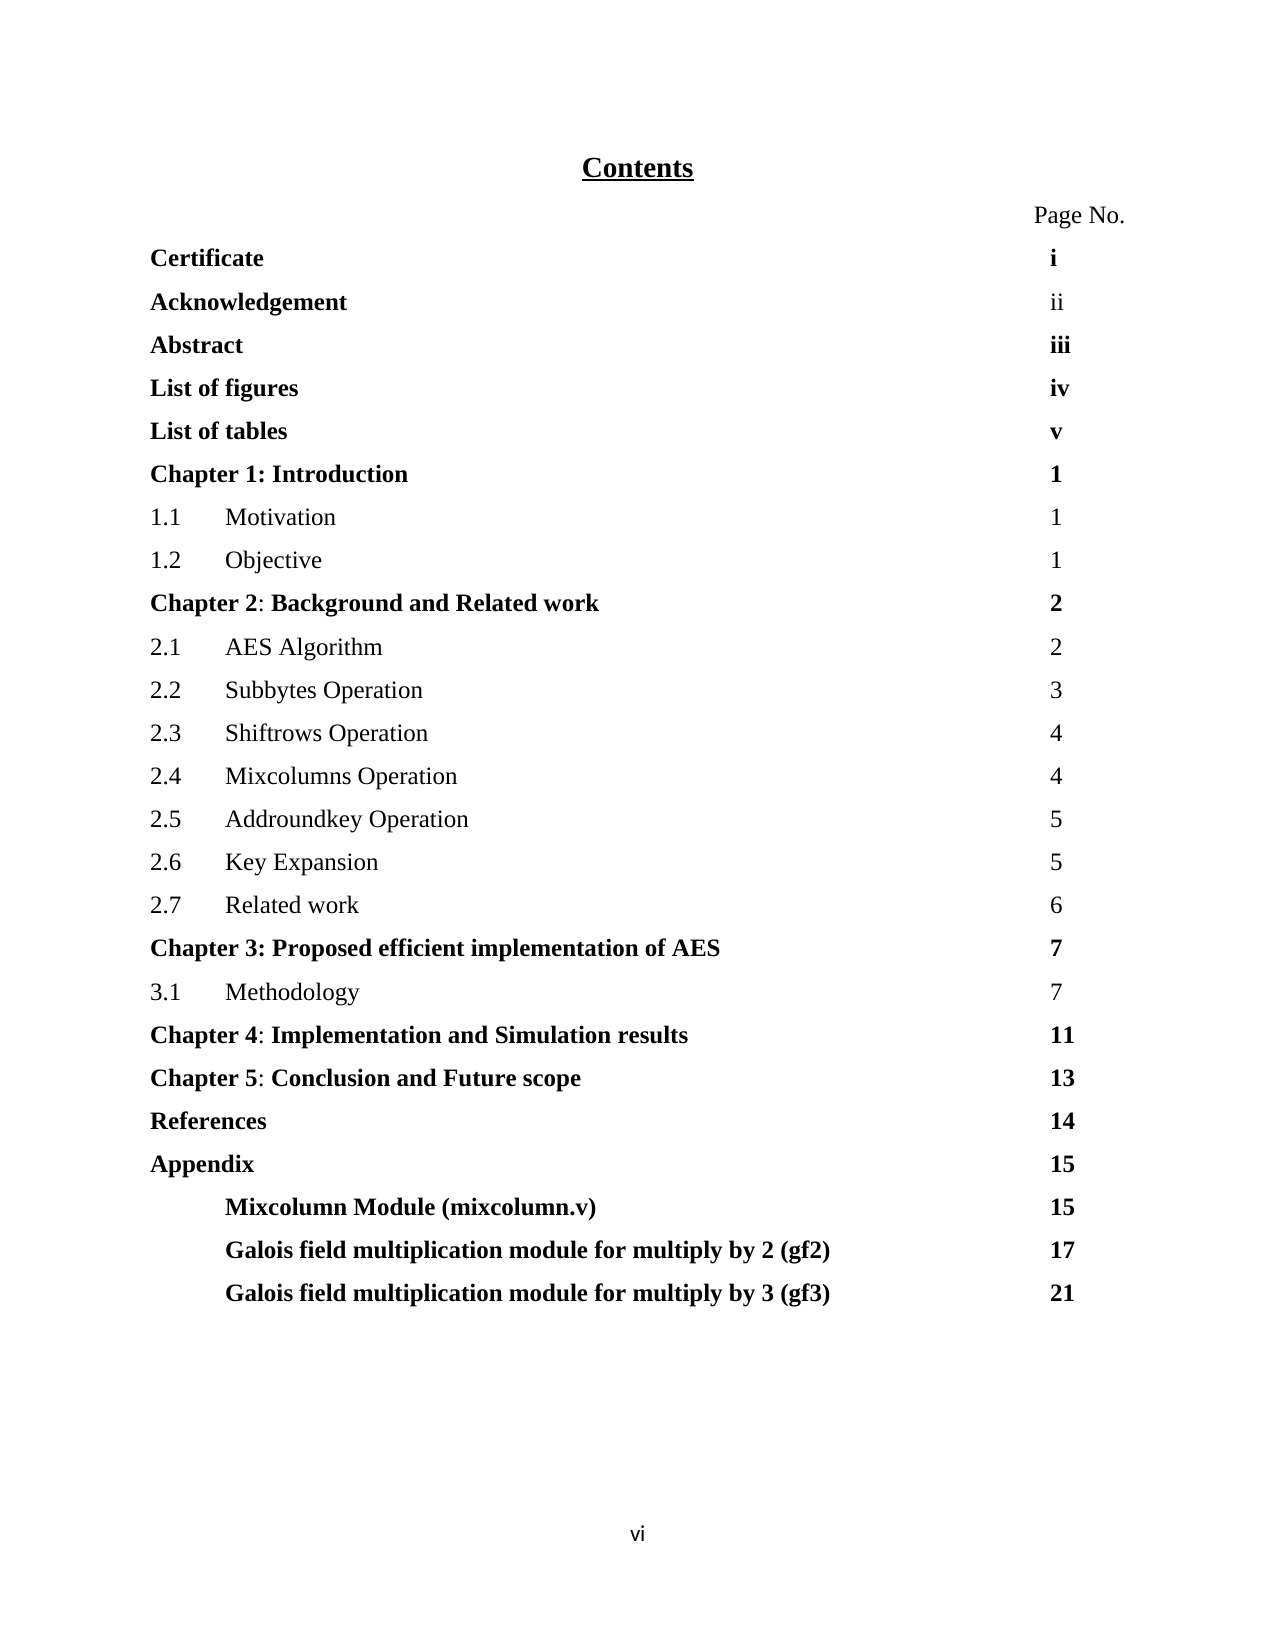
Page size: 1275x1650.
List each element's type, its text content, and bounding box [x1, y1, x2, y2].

text 2.4 Mixcolumns Operation 4 [150, 761, 1125, 790]
text References 14 [150, 1106, 1153, 1135]
text 2.2 Subbytes Operation 3 [150, 675, 1125, 703]
text Page No. [150, 200, 1125, 229]
text Acknowledgement ii [150, 287, 1125, 315]
text Mixcolumn Module (mixcolumn.v) 15 [150, 1192, 1153, 1221]
text Galois field multiplication module for multiply by 3 (gf3) 21 [150, 1278, 1153, 1307]
text Chapter 4: Implementation and Simulation results 11 [150, 1020, 1125, 1048]
text 1.1 Motivation 1 [150, 502, 1125, 531]
text 2.7 Related work 6 [150, 890, 1125, 919]
text 2.1 AES Algorithm 2 [150, 632, 1125, 660]
text 2.3 Shiftrows Operation 4 [150, 718, 1125, 747]
text Chapter 1: Introduction 1 [150, 459, 1125, 488]
text Chapter 2: Background and Related work 2 [150, 588, 1125, 617]
text Chapter 3: Proposed efficient implementation of AES 7 [150, 933, 1125, 962]
text 3.1 Methodology 7 [150, 977, 1125, 1005]
text Chapter 5: Conclusion and Future scope 13 [150, 1063, 1125, 1092]
text Abstract iii [150, 330, 1125, 358]
text Appendix 15 [150, 1149, 1153, 1178]
text List of figures iv [150, 373, 1125, 402]
text 2.6 Key Expansion 5 [150, 847, 1125, 876]
text Galois field multiplication module for multiply by 2 (gf2) 17 [150, 1235, 1153, 1264]
text List of tables v [150, 416, 1125, 445]
text Certificate i [150, 243, 1125, 272]
text 2.5 Addroundkey Operation 5 [150, 804, 1125, 833]
text Contents [150, 150, 1125, 183]
text 1.2 Objective 1 [150, 545, 1125, 574]
